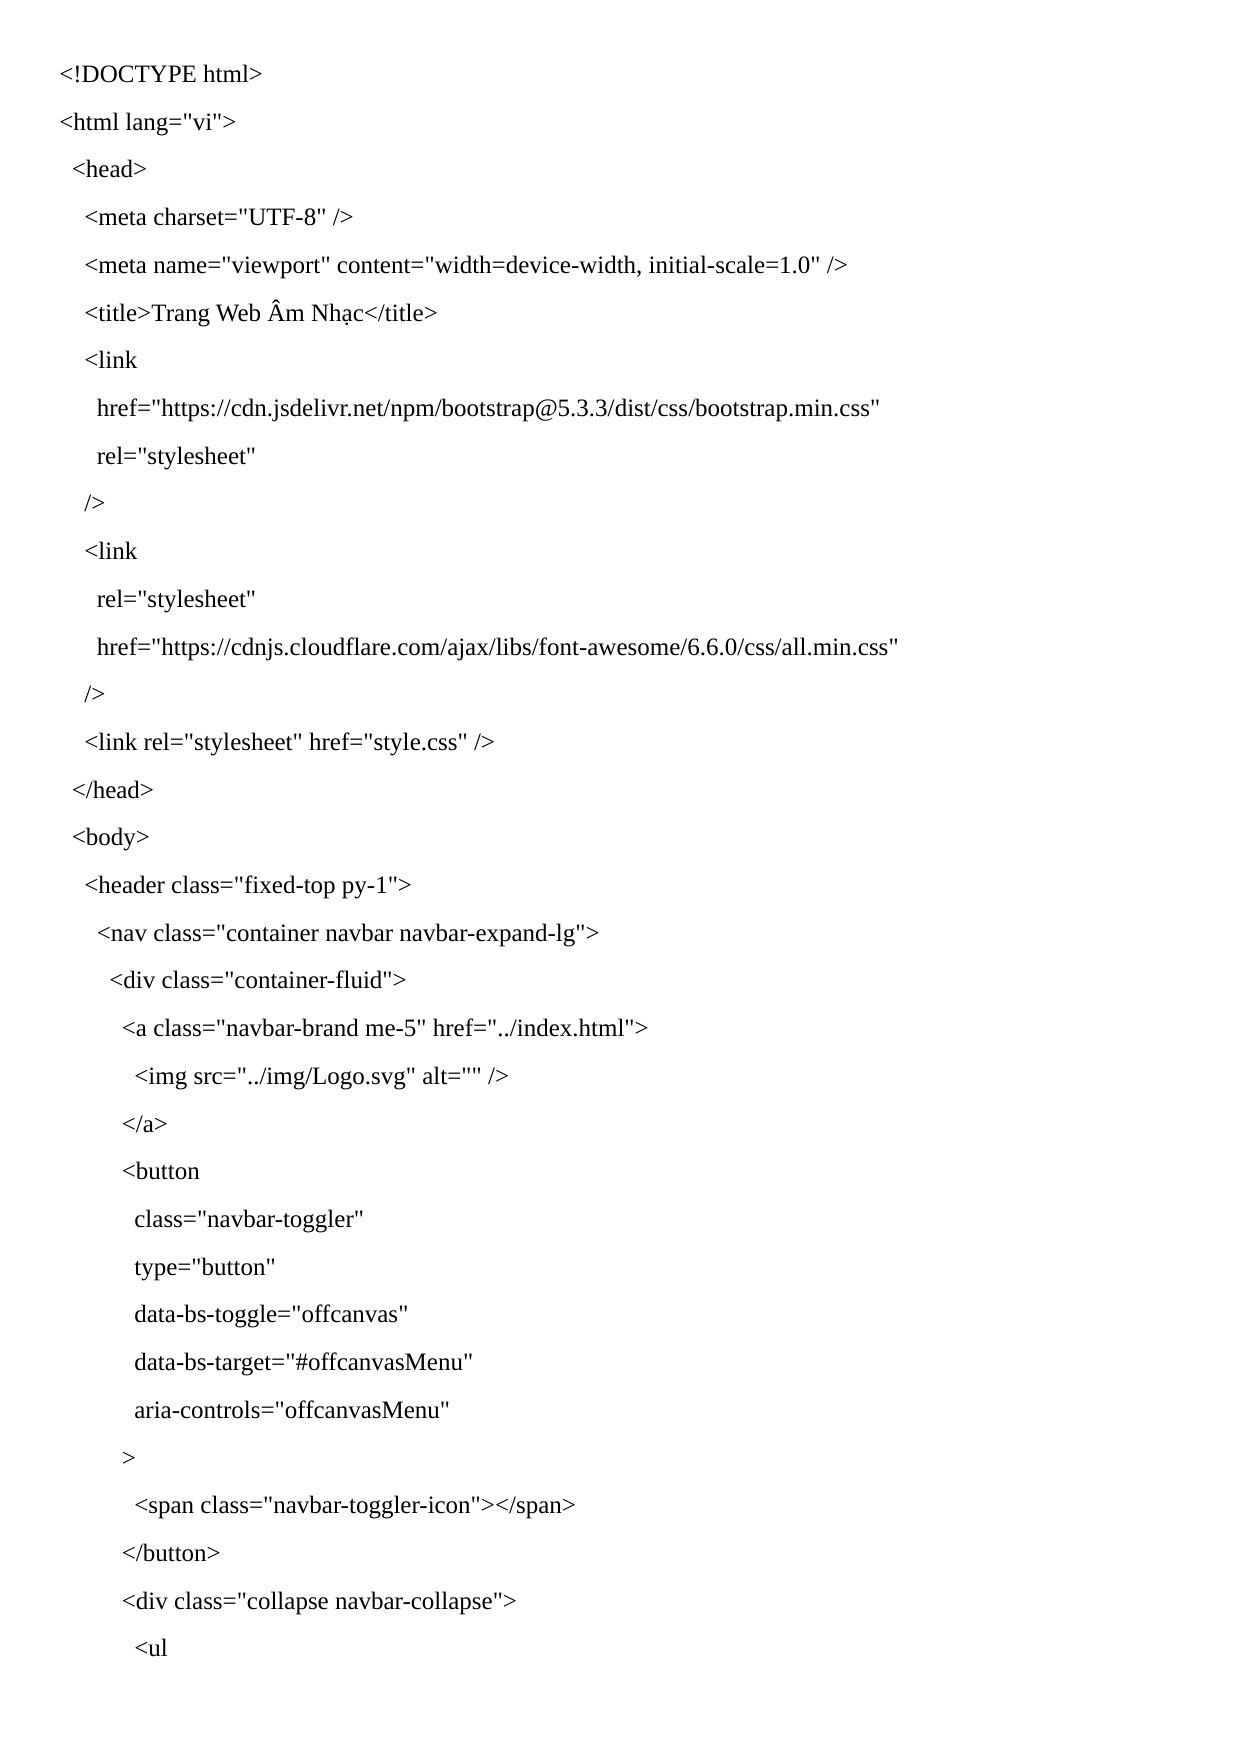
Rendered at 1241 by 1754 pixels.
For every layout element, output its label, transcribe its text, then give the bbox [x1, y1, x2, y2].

text <html lang="vi"> [59, 107, 1181, 136]
text <link [59, 536, 1181, 565]
text <a class="navbar-brand me-5" href="../index.html"> [59, 1013, 1181, 1042]
text /> [59, 679, 1181, 708]
text <title>Trang Web Âm Nhạc</title> [59, 298, 1181, 326]
text </a> [59, 1109, 1181, 1137]
text <meta name="viewport" content="width=device-width, initial-scale=1.0" /> [59, 250, 1181, 279]
text rel="stylesheet" [59, 441, 1181, 469]
text <meta charset="UTF-8" /> [59, 202, 1181, 231]
text > [59, 1443, 1181, 1471]
text <ul [59, 1633, 1181, 1662]
text type="button" [59, 1252, 1181, 1281]
text <div class="container-fluid"> [59, 966, 1181, 994]
text <body> [59, 822, 1181, 851]
text </button> [59, 1538, 1181, 1567]
text <link [59, 345, 1181, 374]
text data-bs-target="#offcanvasMenu" [59, 1347, 1181, 1376]
text <header class="fixed-top py-1"> [59, 870, 1181, 899]
text aria-controls="offcanvasMenu" [59, 1395, 1181, 1424]
text <link rel="stylesheet" href="style.css" /> [59, 727, 1181, 756]
text <button [59, 1156, 1181, 1185]
text data-bs-toggle="offcanvas" [59, 1299, 1181, 1328]
text <div class="collapse navbar-collapse"> [59, 1586, 1181, 1614]
text class="navbar-toggler" [59, 1204, 1181, 1233]
text rel="stylesheet" [59, 584, 1181, 613]
text <span class="navbar-toggler-icon"></span> [59, 1490, 1181, 1519]
text /> [59, 488, 1181, 517]
text <nav class="container navbar navbar-expand-lg"> [59, 918, 1181, 947]
text <img src="../img/Logo.svg" alt="" /> [59, 1061, 1181, 1090]
text href="https://cdnjs.cloudflare.com/ajax/libs/font-awesome/6.6.0/css/all.min.css" [59, 632, 1181, 660]
text </head> [59, 775, 1181, 803]
text <!DOCTYPE html> [59, 59, 1181, 88]
text href="https://cdn.jsdelivr.net/npm/bootstrap@5.3.3/dist/css/bootstrap.min.css" [59, 393, 1181, 422]
text <head> [59, 154, 1181, 183]
